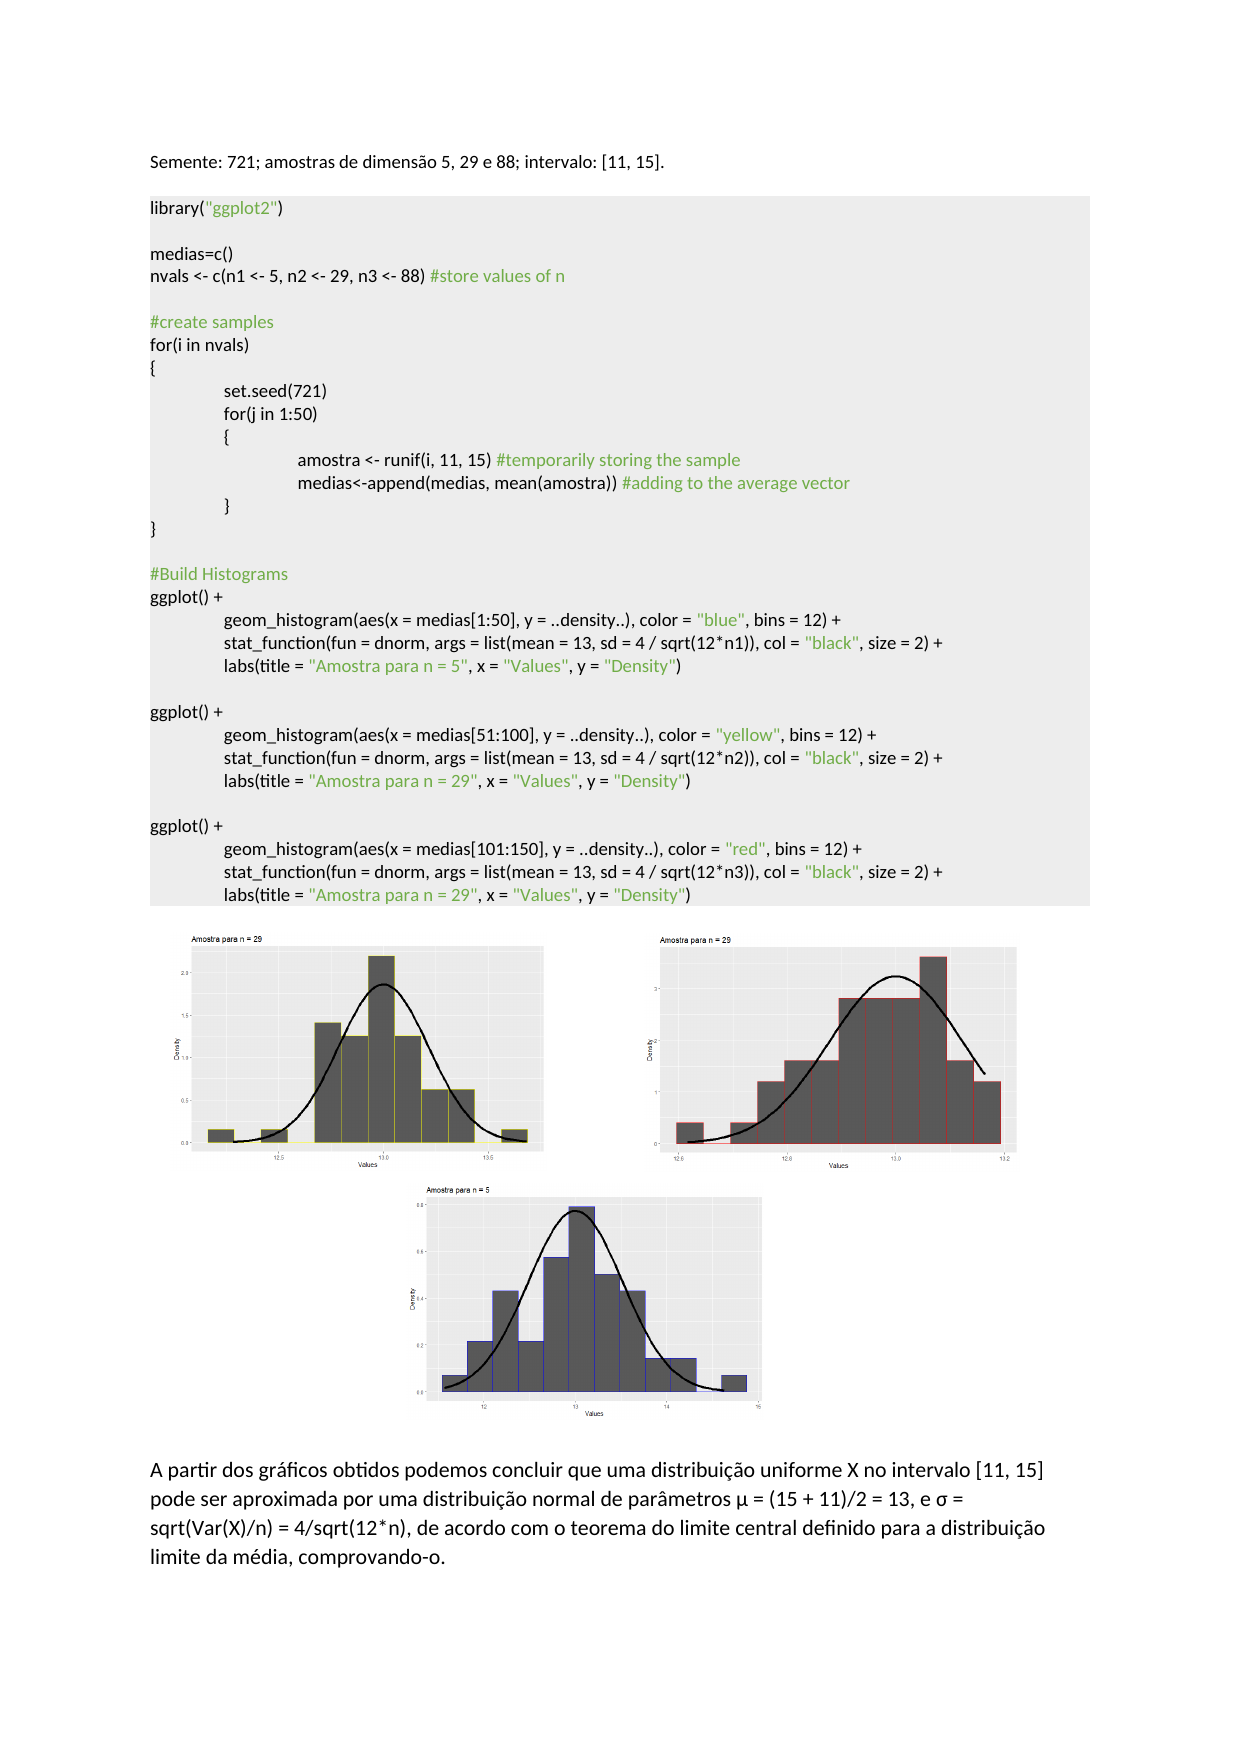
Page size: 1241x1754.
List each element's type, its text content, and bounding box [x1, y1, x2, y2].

text for(i in nvals) [150, 333, 1090, 356]
text ggplot() + [150, 814, 1090, 837]
text geom_histogram(aes(x = medias[101:150], y = ..density..), color = "red", bins = 12) + [150, 837, 1090, 860]
text stat_function(fun = dnorm, args = list(mean = 13, sd = 4 / sqrt(12*n2)), col = "black", size = 2) + [150, 746, 1090, 769]
picture [406, 1183, 764, 1420]
text labs(title = "Amostra para n = 5", x = "Values", y = "Density") [150, 654, 1090, 677]
text library("ggplot2") [150, 196, 1090, 219]
text ggplot() + [150, 700, 1090, 723]
text { [150, 356, 1090, 379]
text medias<-append(medias, mean(amostra)) #adding to the average vector [150, 471, 1090, 494]
text #Build Histograms [150, 562, 1090, 585]
text A partir dos gráficos obtidos podemos concluir que uma distribuição uniforme X no intervalo [11, 15] pode ser aproximada por uma distribuição normal de parâmetros µ = (15 + 11)/2 = 13, e σ = sqrt(Var(X)/n) = 4/sqrt(12*n), de acordo com o teorema do limite central definido para a distribuição limite da média, comprovando-o. [150, 1457, 1090, 1569]
text medias=c() [150, 242, 1090, 264]
text for(j in 1:50) [150, 402, 1090, 425]
text stat_function(fun = dnorm, args = list(mean = 13, sd = 4 / sqrt(12*n1)), col = "black", size = 2) + [150, 631, 1090, 654]
text #create samples [150, 310, 1090, 333]
text Semente: 721; amostras de dimensão 5, 29 e 88; intervalo: [11, 15]. [150, 150, 1090, 173]
text } [150, 517, 1090, 539]
text { [150, 425, 1090, 448]
text stat_function(fun = dnorm, args = list(mean = 13, sd = 4 / sqrt(12*n3)), col = "black", size = 2) + [150, 860, 1090, 883]
picture [643, 933, 1020, 1172]
text labs(title = "Amostra para n = 29", x = "Values", y = "Density") [150, 769, 1090, 792]
text amostra <- runif(i, 11, 15) #temporarily storing the sample [150, 448, 1090, 471]
text geom_histogram(aes(x = medias[1:50], y = ..density..), color = "blue", bins = 12) + [150, 608, 1090, 631]
text set.seed(721) [150, 379, 1090, 402]
text nvals <- c(n1 <- 5, n2 <- 29, n3 <- 88) #store values of n [150, 264, 1090, 287]
text ggplot() + [150, 585, 1090, 608]
text labs(title = "Amostra para n = 29", x = "Values", y = "Density") [150, 883, 1090, 906]
picture [170, 932, 547, 1171]
text } [150, 494, 1090, 517]
text geom_histogram(aes(x = medias[51:100], y = ..density..), color = "yellow", bins = 12) + [150, 723, 1090, 746]
